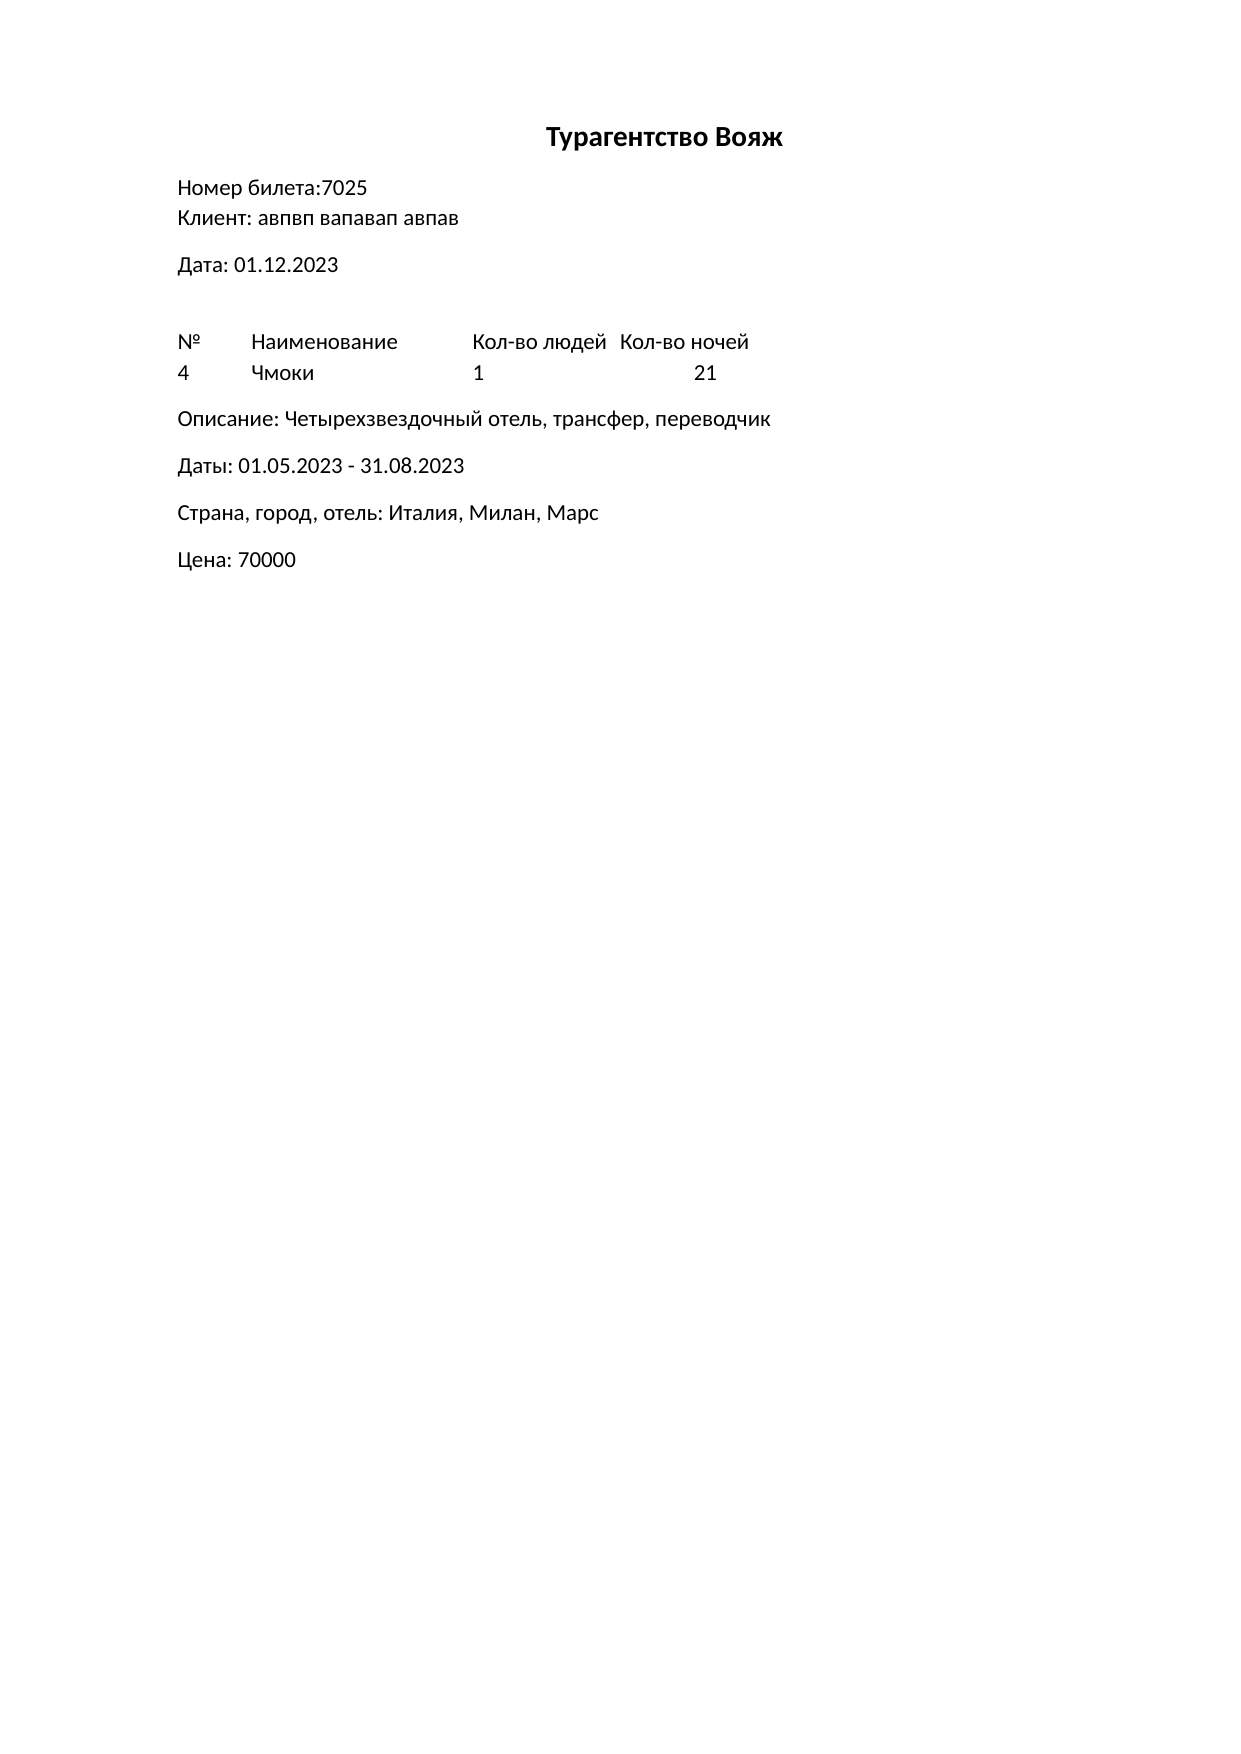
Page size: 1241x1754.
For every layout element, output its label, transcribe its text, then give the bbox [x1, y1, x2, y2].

text Дата: 01.12.2023 [177, 250, 1152, 278]
text Номер билета:7025 Клиент: авпвп вапавап авпав [177, 173, 1152, 231]
text № Наименование Кол-во людей Кол-во ночей 4 Чмоки 1 21 [177, 297, 1152, 386]
text Страна, город, отель: Италия, Милан, Марс [177, 498, 1152, 526]
text Даты: 01.05.2023 - 31.08.2023 [177, 451, 1152, 479]
text Описание: Четырехзвездочный отель, трансфер, переводчик [177, 404, 1152, 432]
text Турагентство Вояж [177, 118, 1152, 154]
text Цена: 70000 [177, 545, 1152, 573]
